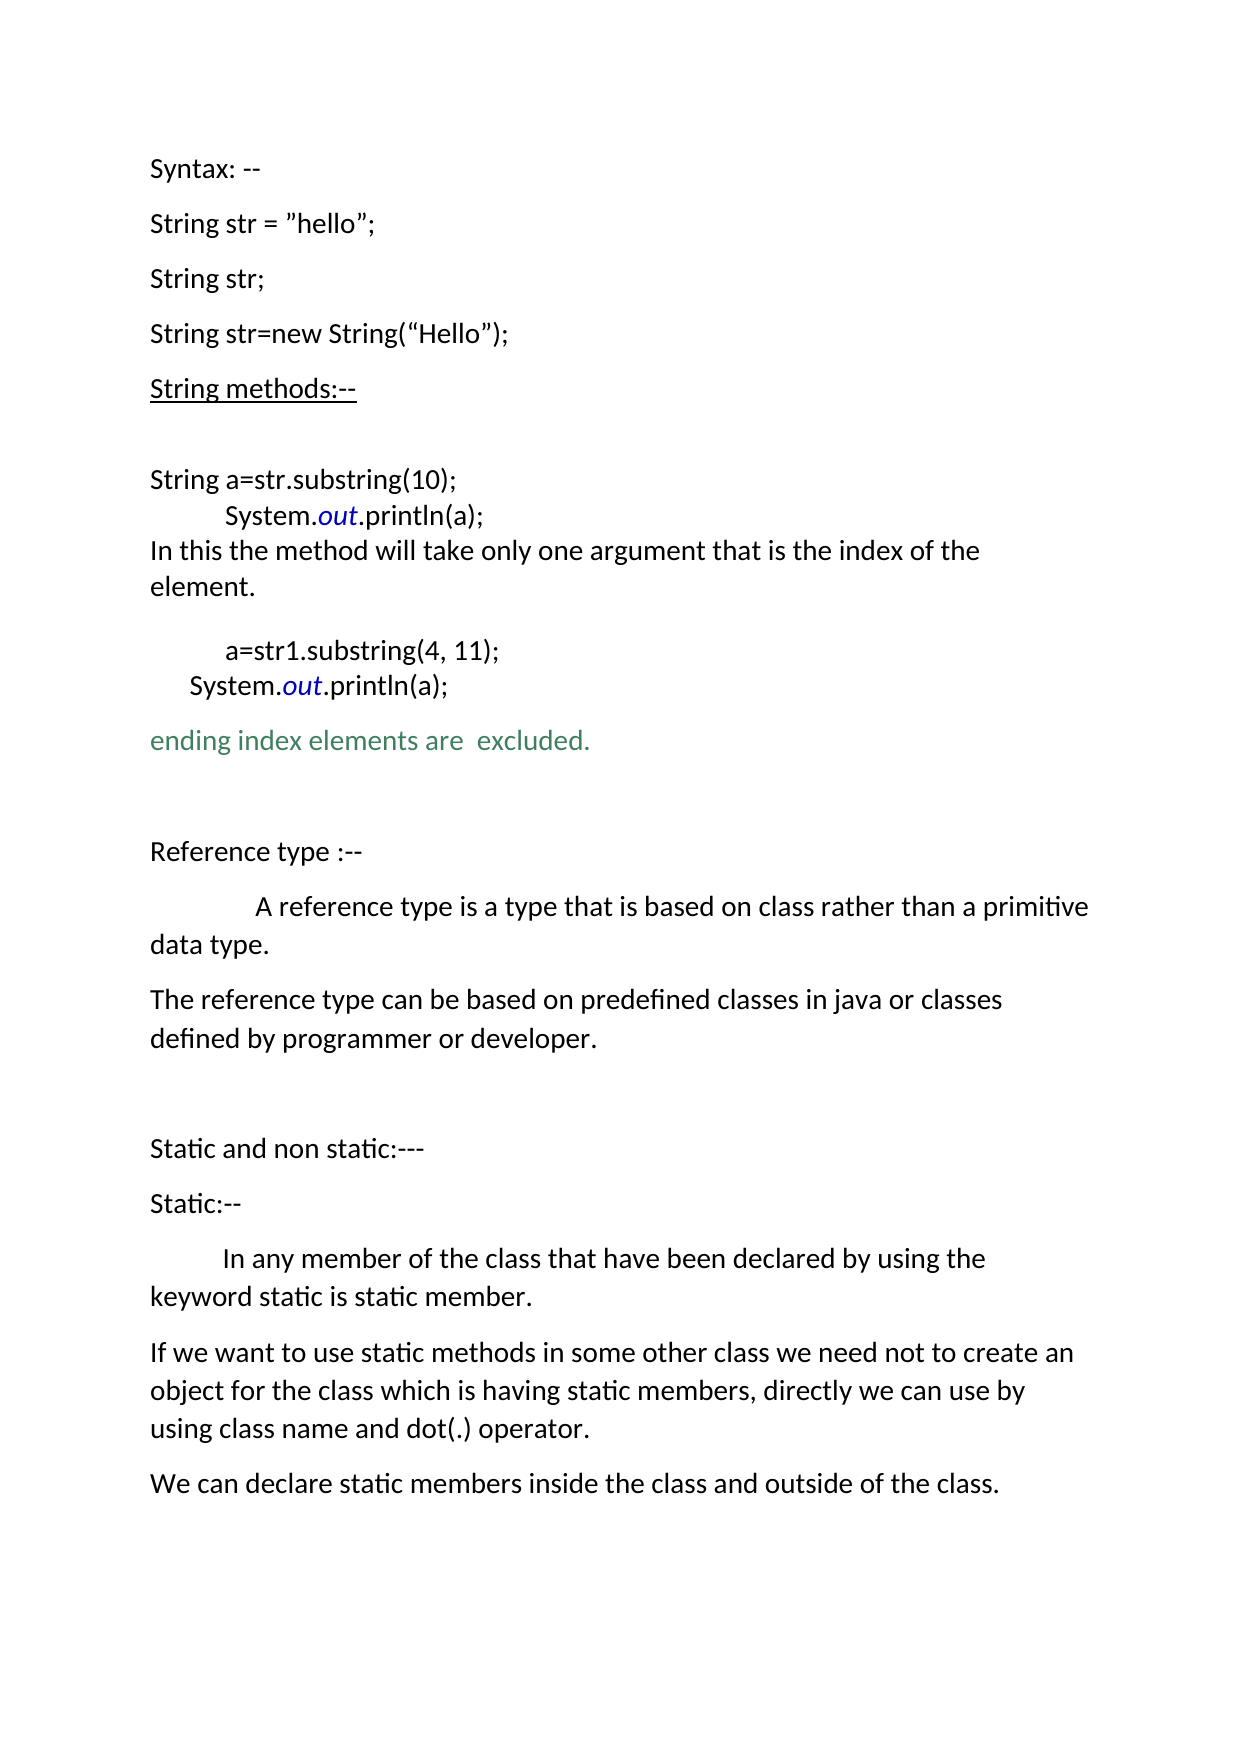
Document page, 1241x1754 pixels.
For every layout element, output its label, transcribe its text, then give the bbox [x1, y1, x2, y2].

text Reference type :-- [150, 833, 1090, 868]
text If we want to use static methods in some other class we need not to create an object for the class which is having static members, directly we can use by using class name and dot(.) operator. [150, 1334, 1090, 1446]
text In this the method will take only one argument that is the index of the element. [150, 532, 1090, 604]
text String methods:-- [150, 370, 1090, 406]
text System.out.println(a); [150, 667, 1090, 703]
text System.out.println(a); [150, 497, 1090, 532]
text String str; [150, 260, 1090, 296]
text In any member of the class that have been declared by using the keyword static is static member. [150, 1240, 1090, 1314]
text A reference type is a type that is based on class rather than a primitive data type. [150, 888, 1090, 962]
text Syntax: -- [150, 150, 1090, 186]
text String str = ”hello”; [150, 205, 1090, 241]
text a=str1.substring(4, 11); [150, 632, 1090, 667]
text We can declare static members inside the class and outside of the class. [150, 1466, 1090, 1501]
text String str=new String(“Hello”); [150, 315, 1090, 351]
text Static:-- [150, 1185, 1090, 1221]
text Static and non static:--- [150, 1130, 1090, 1166]
text ending index elements are excluded. [150, 722, 1090, 758]
text String a=str.substring(10); [150, 461, 1090, 497]
text The reference type can be based on predefined classes in java or classes defined by programmer or developer. [150, 981, 1090, 1055]
